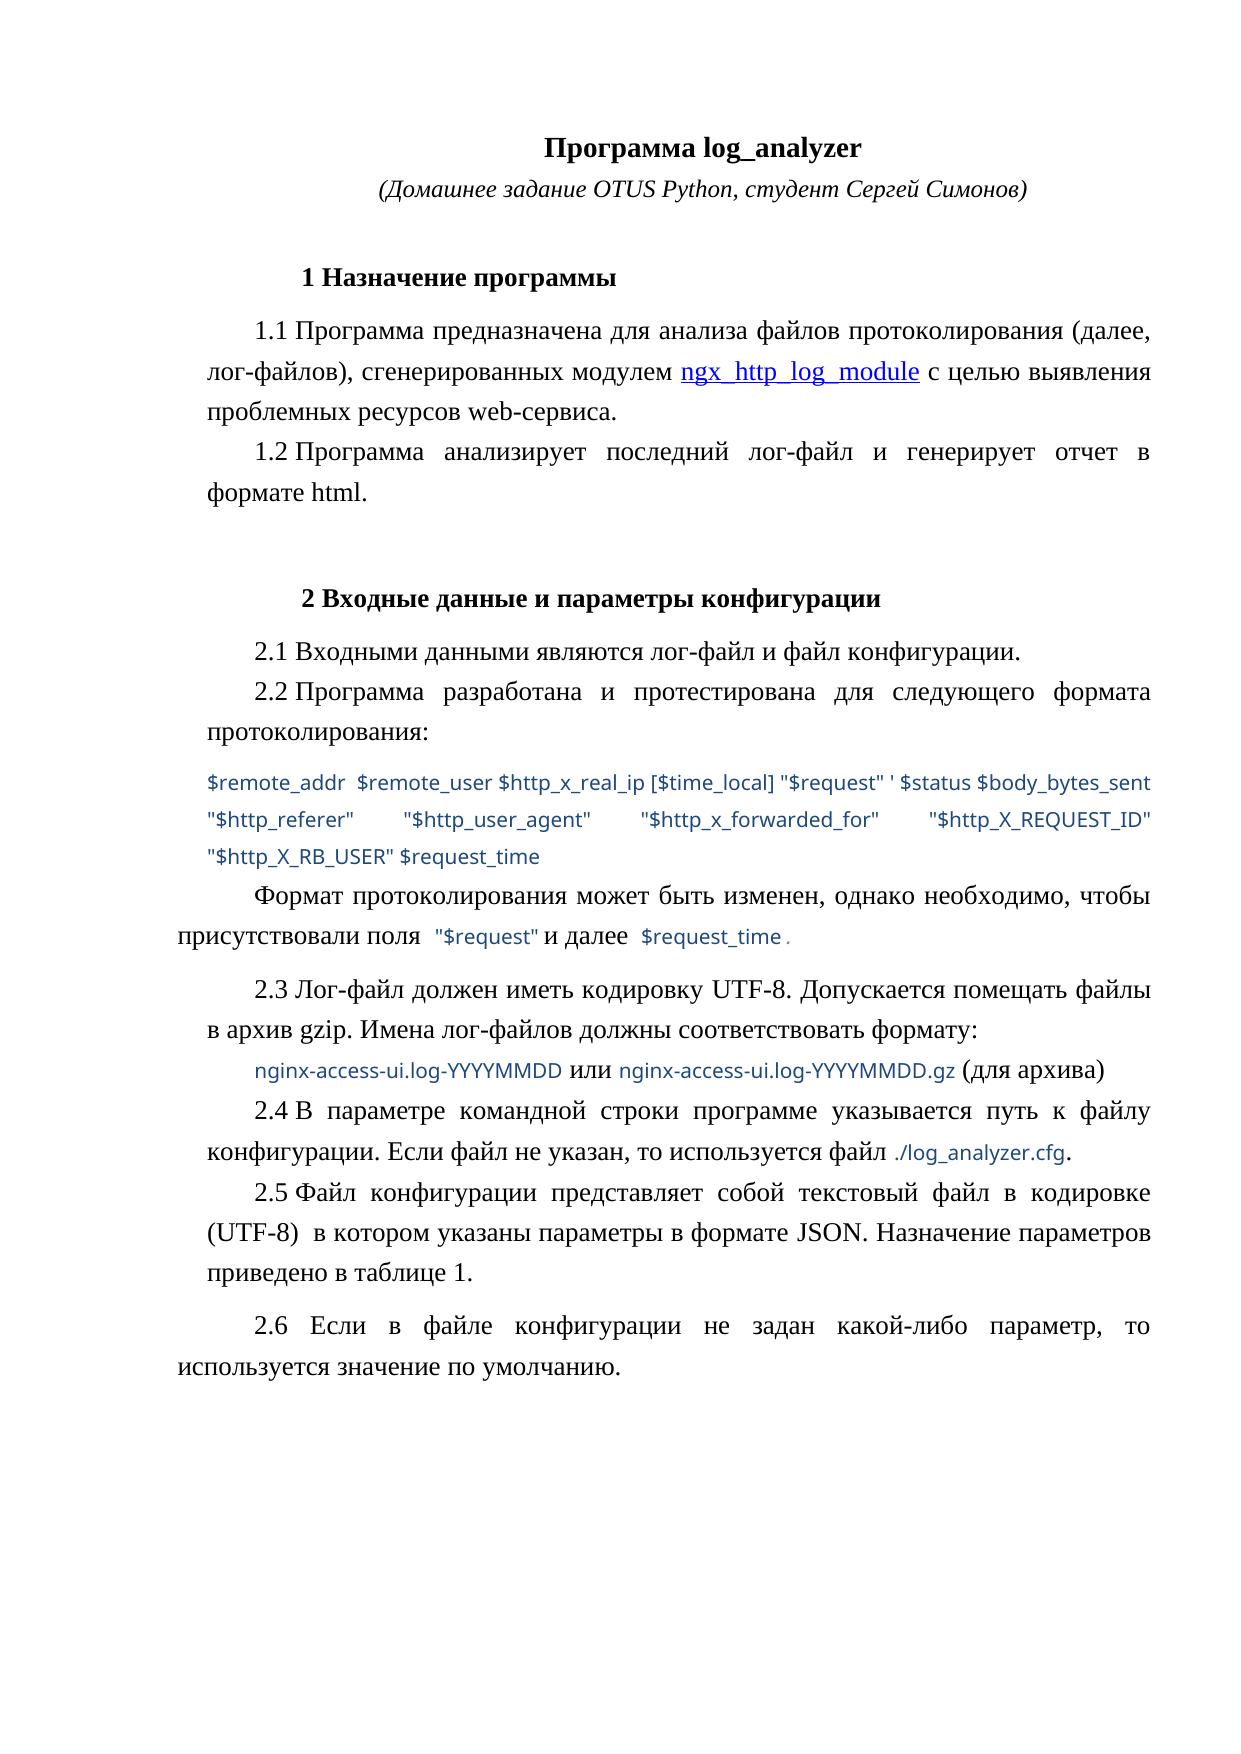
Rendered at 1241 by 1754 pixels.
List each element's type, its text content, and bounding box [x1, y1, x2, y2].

text Программа log_analyzer [177, 131, 1152, 164]
text Назначение программы [254, 261, 1152, 292]
text Программа предназначена для анализа файлов протоколирования (далее, лог-файлов), сгенерированных модулем ngx_http_log_module с целью выявления проблемных ресурсов web-сервиса. [207, 314, 1152, 426]
text (Домашнее задание OTUS Python, студент Сергей Симонов) [177, 174, 1152, 203]
text $remote_addr $remote_user $http_x_real_ip [$time_local] "$request" ' $status $body_bytes_sent "$http_referer" "$http_user_agent" "$http_x_forwarded_for" "$http_X_REQUEST_ID" "$http_X_RB_USER" $request_time [207, 768, 1152, 871]
text Программа анализирует последний лог-файл и генерирует отчет в формате html. [207, 435, 1152, 507]
text В параметре командной строки программе указывается путь к файлу конфигурации. Если файл не указан, то используется файл ./log_analyzer.cfg. [207, 1094, 1152, 1166]
text Входными данными являются лог-файл и файл конфигурации. [207, 634, 1152, 666]
text Входные данные и параметры конфигурации [254, 582, 1152, 613]
text Формат протоколирования может быть изменен, однако необходимо, чтобы присутствовали поля "$request" и далее $request_time. [177, 879, 1152, 951]
list nginx-access-ui.log-YYYYMMDD или nginx-access-ui.log-YYYYMMDD.gz (для архива) [254, 1053, 1152, 1085]
text Программа разработана и протестирована для следующего формата протоколирования: [207, 675, 1152, 747]
text 2.6 Если в файле конфигурации не задан какой-либо параметр, то используется значение по умолчанию. [177, 1309, 1152, 1381]
text Лог-файл должен иметь кодировку UTF-8. Допускается помещать файлы в архив gzip. Имена лог-файлов должны соответствовать формату: [207, 973, 1152, 1044]
text Файл конфигурации представляет собой текстовый файл в кодировке (UTF-8) в котором указаны параметры в формате JSON. Назначение параметров приведено в таблице 1. [207, 1176, 1152, 1288]
